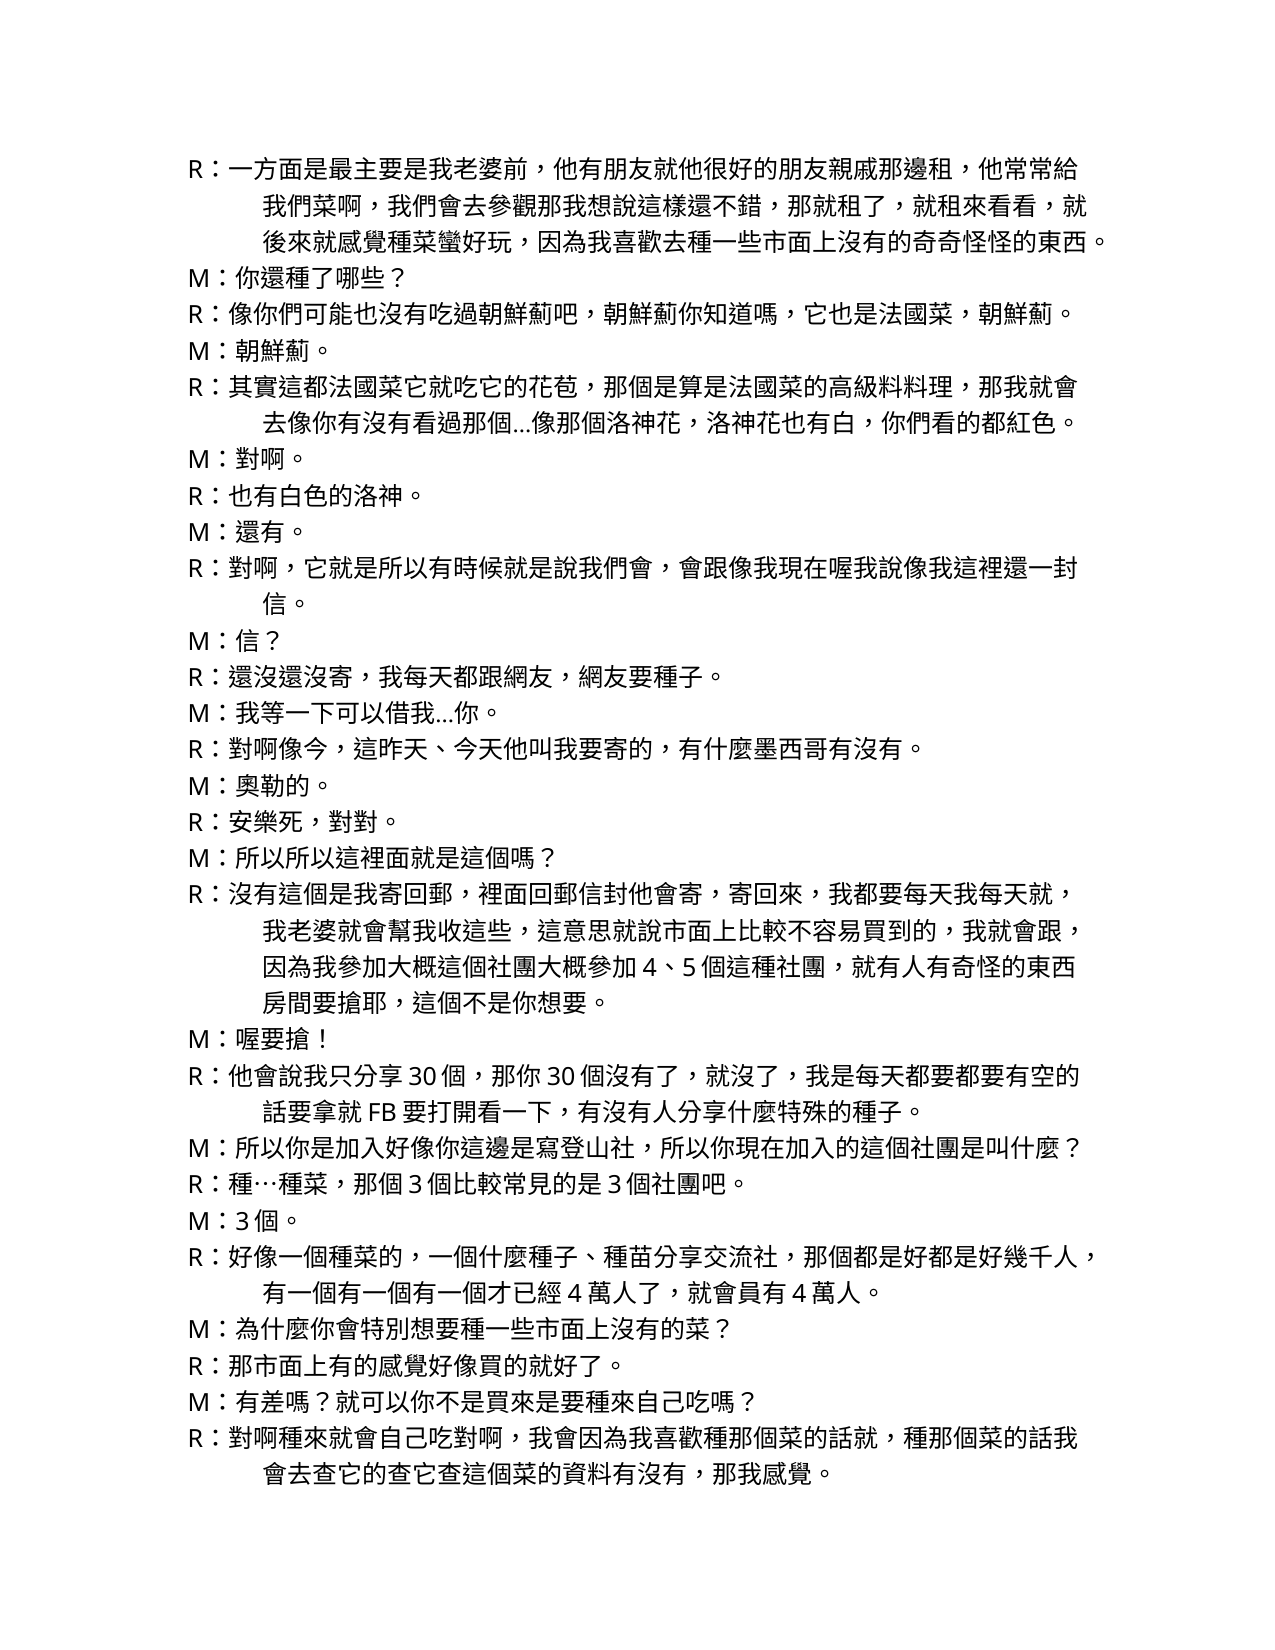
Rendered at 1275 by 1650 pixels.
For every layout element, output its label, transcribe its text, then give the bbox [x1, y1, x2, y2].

text R：種…種菜，那個3個比較常見的是3個社團吧。 [187, 1165, 1087, 1201]
text R：一方面是最主要是我老婆前，他有朋友就他很好的朋友親戚那邊租，他常常給我們菜啊，我們會去參觀那我想說這樣還不錯，那就租了，就租來看看，就後來就感覺種菜蠻好玩，因為我喜歡去種一些市面上沒有的奇奇怪怪的東西。 [187, 150, 1087, 259]
text R：其實這都法國菜它就吃它的花苞，那個是算是法國菜的高級料料理，那我就會去像你有沒有看過那個...像那個洛神花，洛神花也有白，你們看的都紅色。 [187, 367, 1087, 440]
text M：所以所以這裡面就是這個嗎？ [187, 839, 1087, 875]
text R：好像一個種菜的，一個什麼種子、種苗分享交流社，那個都是好都是好幾千人，有一個有一個有一個才已經4萬人了，就會員有4萬人。 [187, 1237, 1087, 1310]
text M：所以你是加入好像你這邊是寫登山社，所以你現在加入的這個社團是叫什麼？ [187, 1129, 1087, 1165]
text M：我等一下可以借我...你。 [187, 694, 1087, 730]
text M：喔要搶！ [187, 1020, 1087, 1056]
text R：對啊像今，這昨天、今天他叫我要寄的，有什麼墨西哥有沒有。 [187, 730, 1087, 766]
text R：沒有這個是我寄回郵，裡面回郵信封他會寄，寄回來，我都要每天我每天就，我老婆就會幫我收這些，這意思就說市面上比較不容易買到的，我就會跟，因為我參加大概這個社團大概參加4、5個這種社團，就有人有奇怪的東西房間要搶耶，這個不是你想要。 [187, 875, 1087, 1020]
text R：也有白色的洛神。 [187, 476, 1087, 512]
text R：那市面上有的感覺好像買的就好了。 [187, 1346, 1087, 1382]
text M：有差嗎？就可以你不是買來是要種來自己吃嗎？ [187, 1382, 1087, 1419]
text R：他會說我只分享30個，那你30個沒有了，就沒了，我是每天都要都要有空的話要拿就FB要打開看一下，有沒有人分享什麼特殊的種子。 [187, 1056, 1087, 1129]
text R：對啊，它就是所以有時候就是說我們會，會跟像我現在喔我說像我這裡還一封信。 [187, 549, 1087, 621]
text R：安樂死，對對。 [187, 802, 1087, 839]
text R：像你們可能也沒有吃過朝鮮薊吧，朝鮮薊你知道嗎，它也是法國菜，朝鮮薊。 [187, 295, 1087, 331]
text M：對啊。 [187, 440, 1087, 476]
text M：還有。 [187, 512, 1087, 549]
text R：對啊種來就會自己吃對啊，我會因為我喜歡種那個菜的話就，種那個菜的話我會去查它的查它查這個菜的資料有沒有，那我感覺。 [187, 1419, 1087, 1491]
text M：為什麼你會特別想要種一些市面上沒有的菜？ [187, 1310, 1087, 1346]
text M：奧勒的。 [187, 766, 1087, 802]
text M：信？ [187, 621, 1087, 657]
text M：朝鮮薊。 [187, 331, 1087, 367]
text M：3個。 [187, 1201, 1087, 1237]
text M：你還種了哪些？ [187, 259, 1087, 295]
text R：還沒還沒寄，我每天都跟網友，網友要種子。 [187, 657, 1087, 694]
